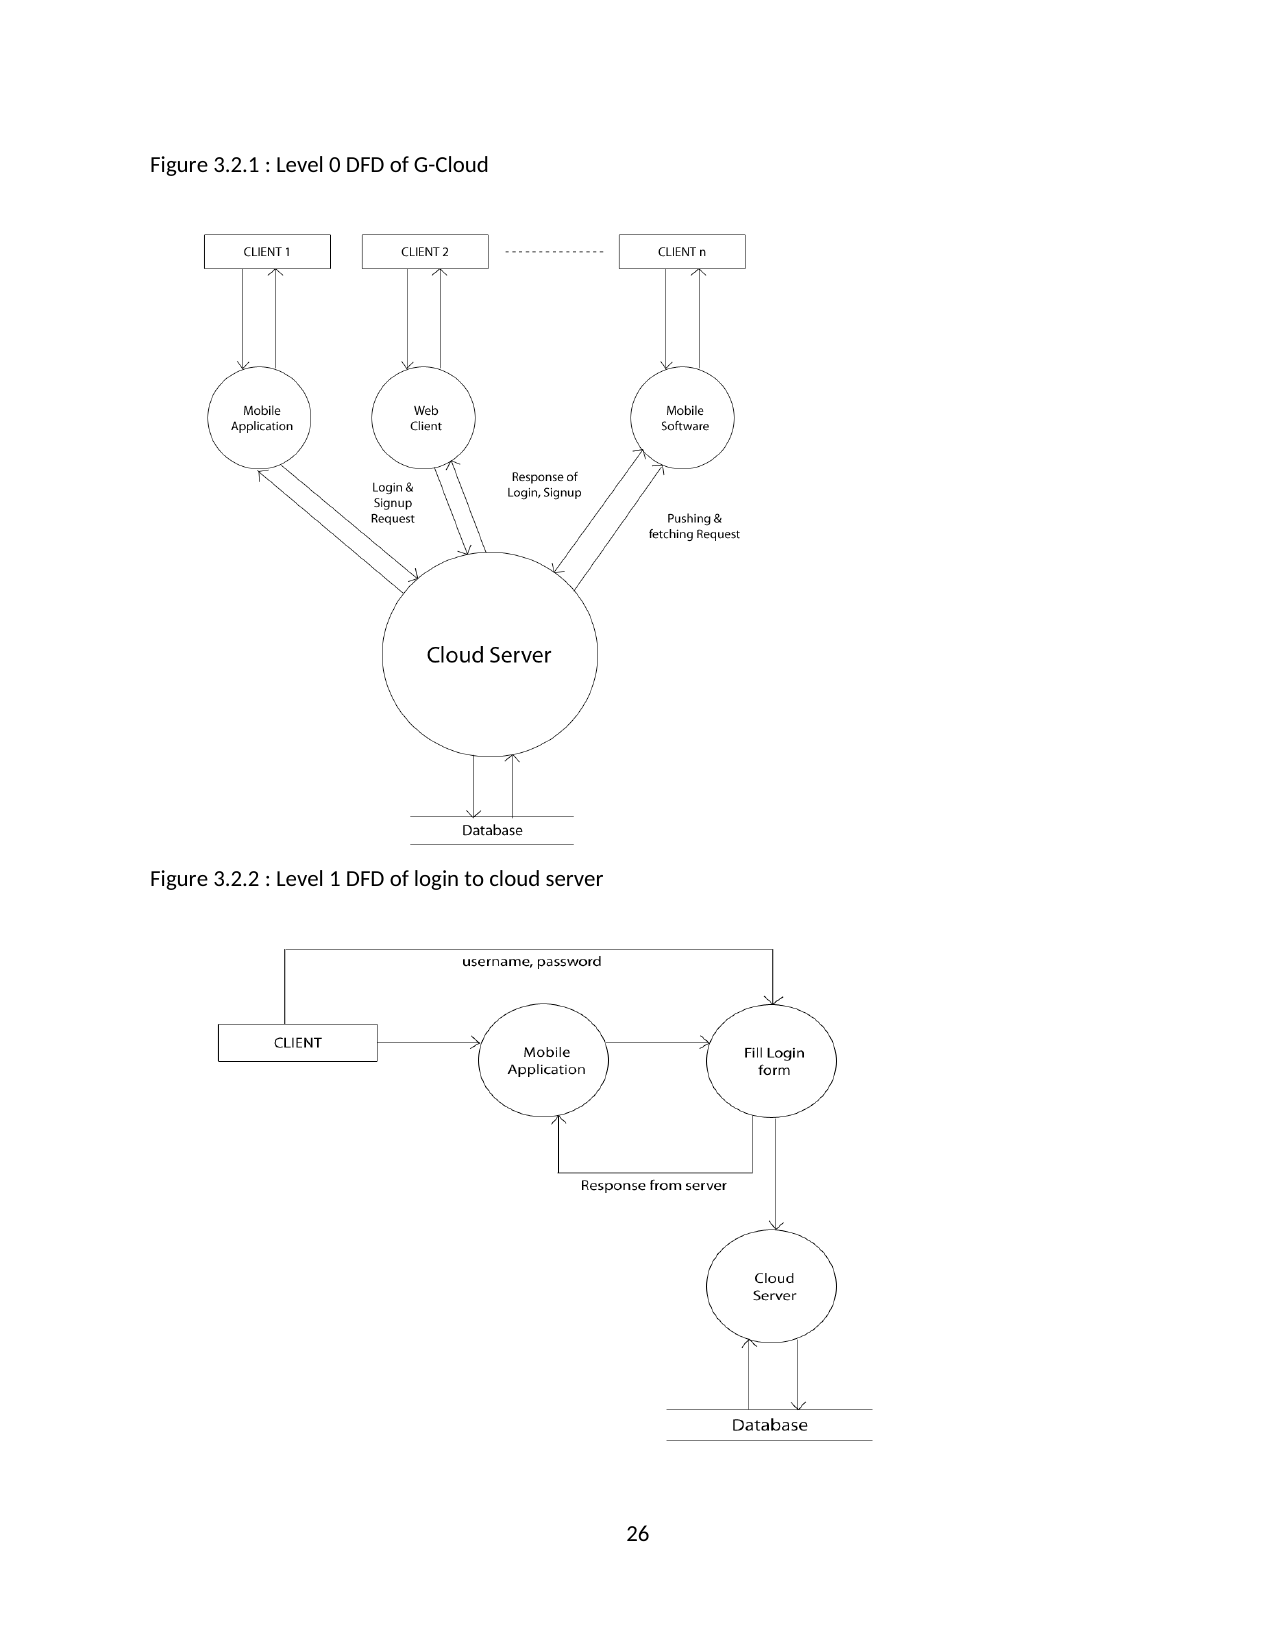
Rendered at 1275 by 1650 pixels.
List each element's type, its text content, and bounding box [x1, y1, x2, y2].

picture [150, 196, 799, 846]
picture [150, 911, 967, 1474]
text Figure 3.2.2 : Level 1 DFD of login to cloud server [150, 864, 1125, 893]
text Figure 3.2.1 : Level 0 DFD of G-Cloud [150, 150, 1125, 178]
